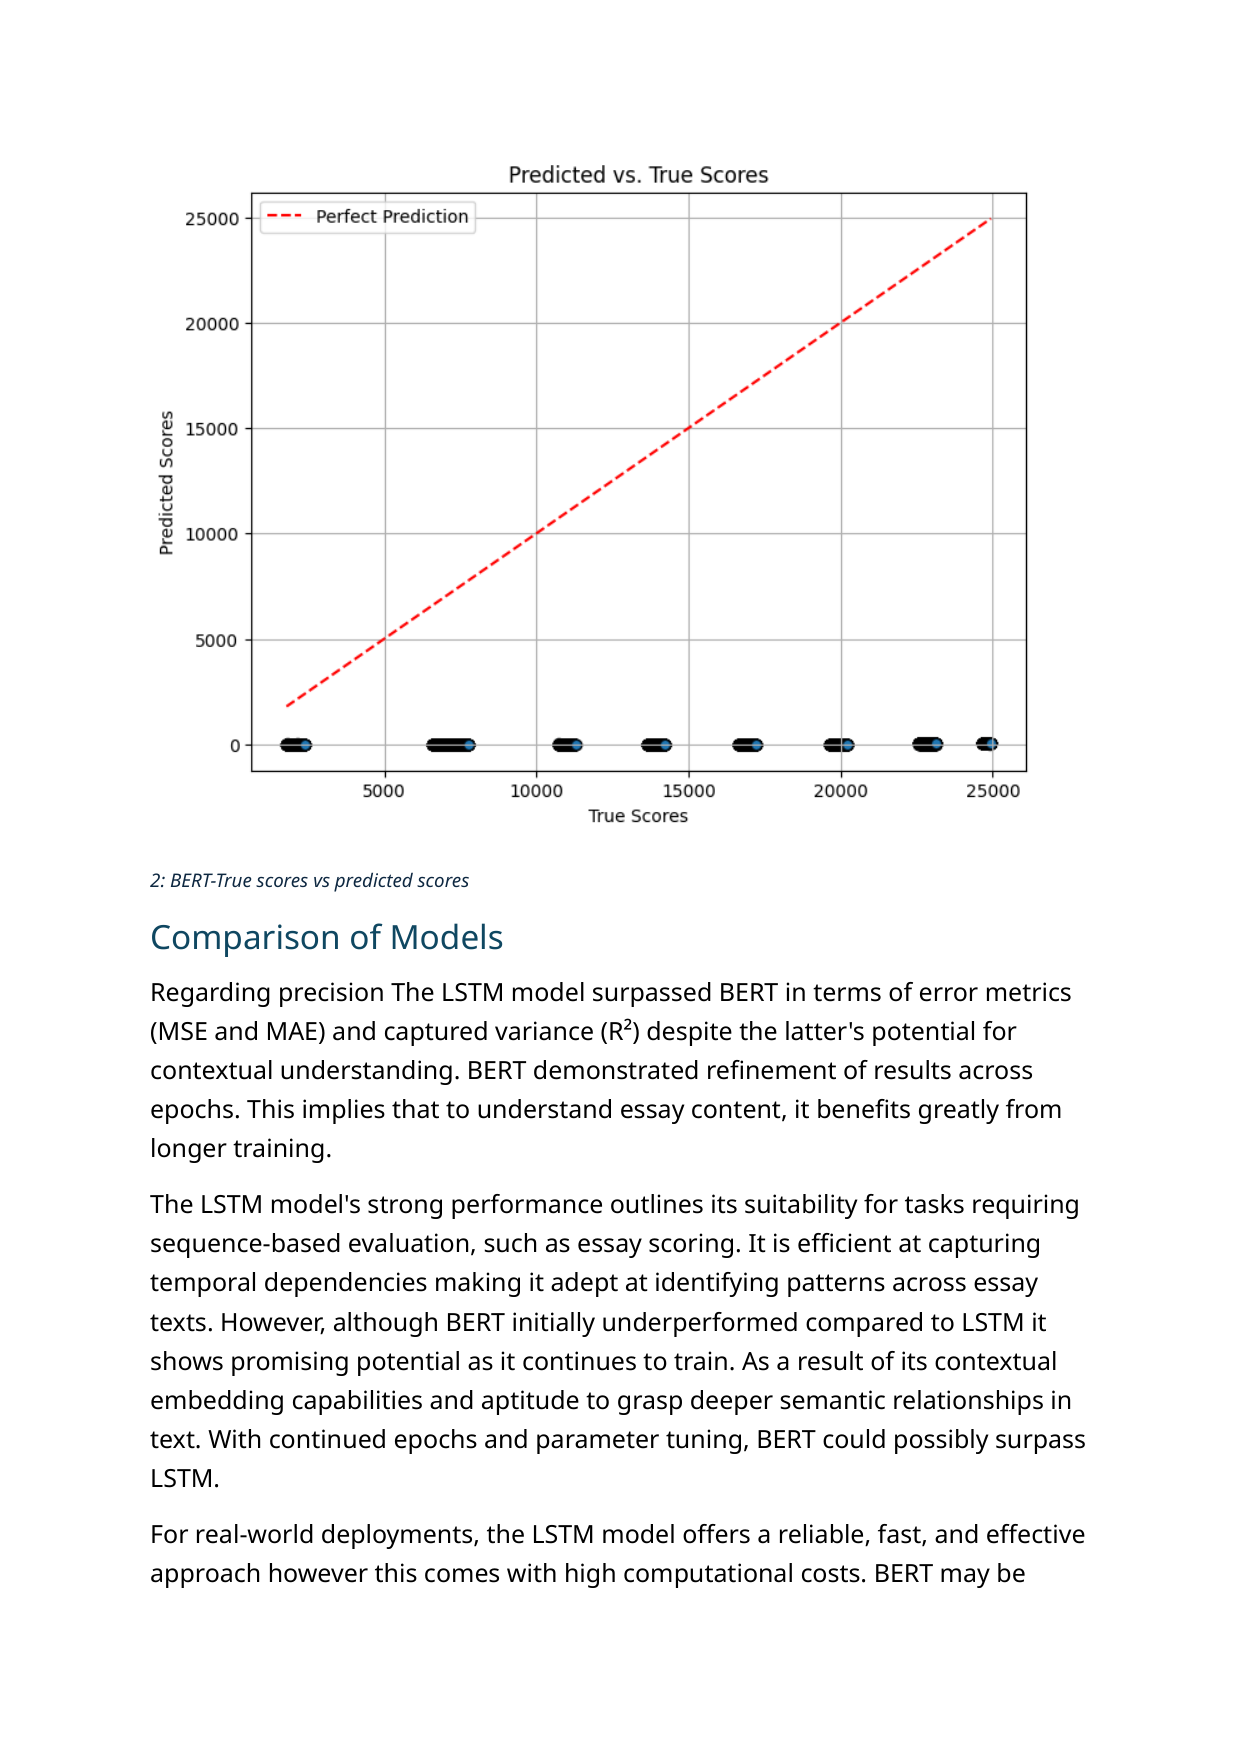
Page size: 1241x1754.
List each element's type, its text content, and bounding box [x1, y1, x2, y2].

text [150, 1517, 1090, 1590]
picture [150, 150, 1091, 846]
text The LSTM model's strong performance outlines its suitability for tasks requiring sequence-based evaluation, such as essay scoring. It is efficient at capturing temporal dependencies making it adept at identifying patterns across essay texts. However, although BERT initially underperformed compared to LSTM it shows promising potential as it continues to train. As a result of its contextual embedding capabilities and aptitude to grasp deeper semantic relationships in text. With continued epochs and parameter tuning, BERT could possibly surpass LSTM. [150, 1187, 1090, 1495]
subtitle Comparison of Models [150, 914, 1090, 959]
text Regarding precision The LSTM model surpassed BERT in terms of error metrics (MSE and MAE) and captured variance (R²) despite the latter's potential for contextual understanding. BERT demonstrated refinement of results across epochs. This implies that to understand essay content, it benefits greatly from longer training. [150, 974, 1090, 1165]
text 2: BERT-True scores vs predicted scores [150, 867, 1090, 893]
